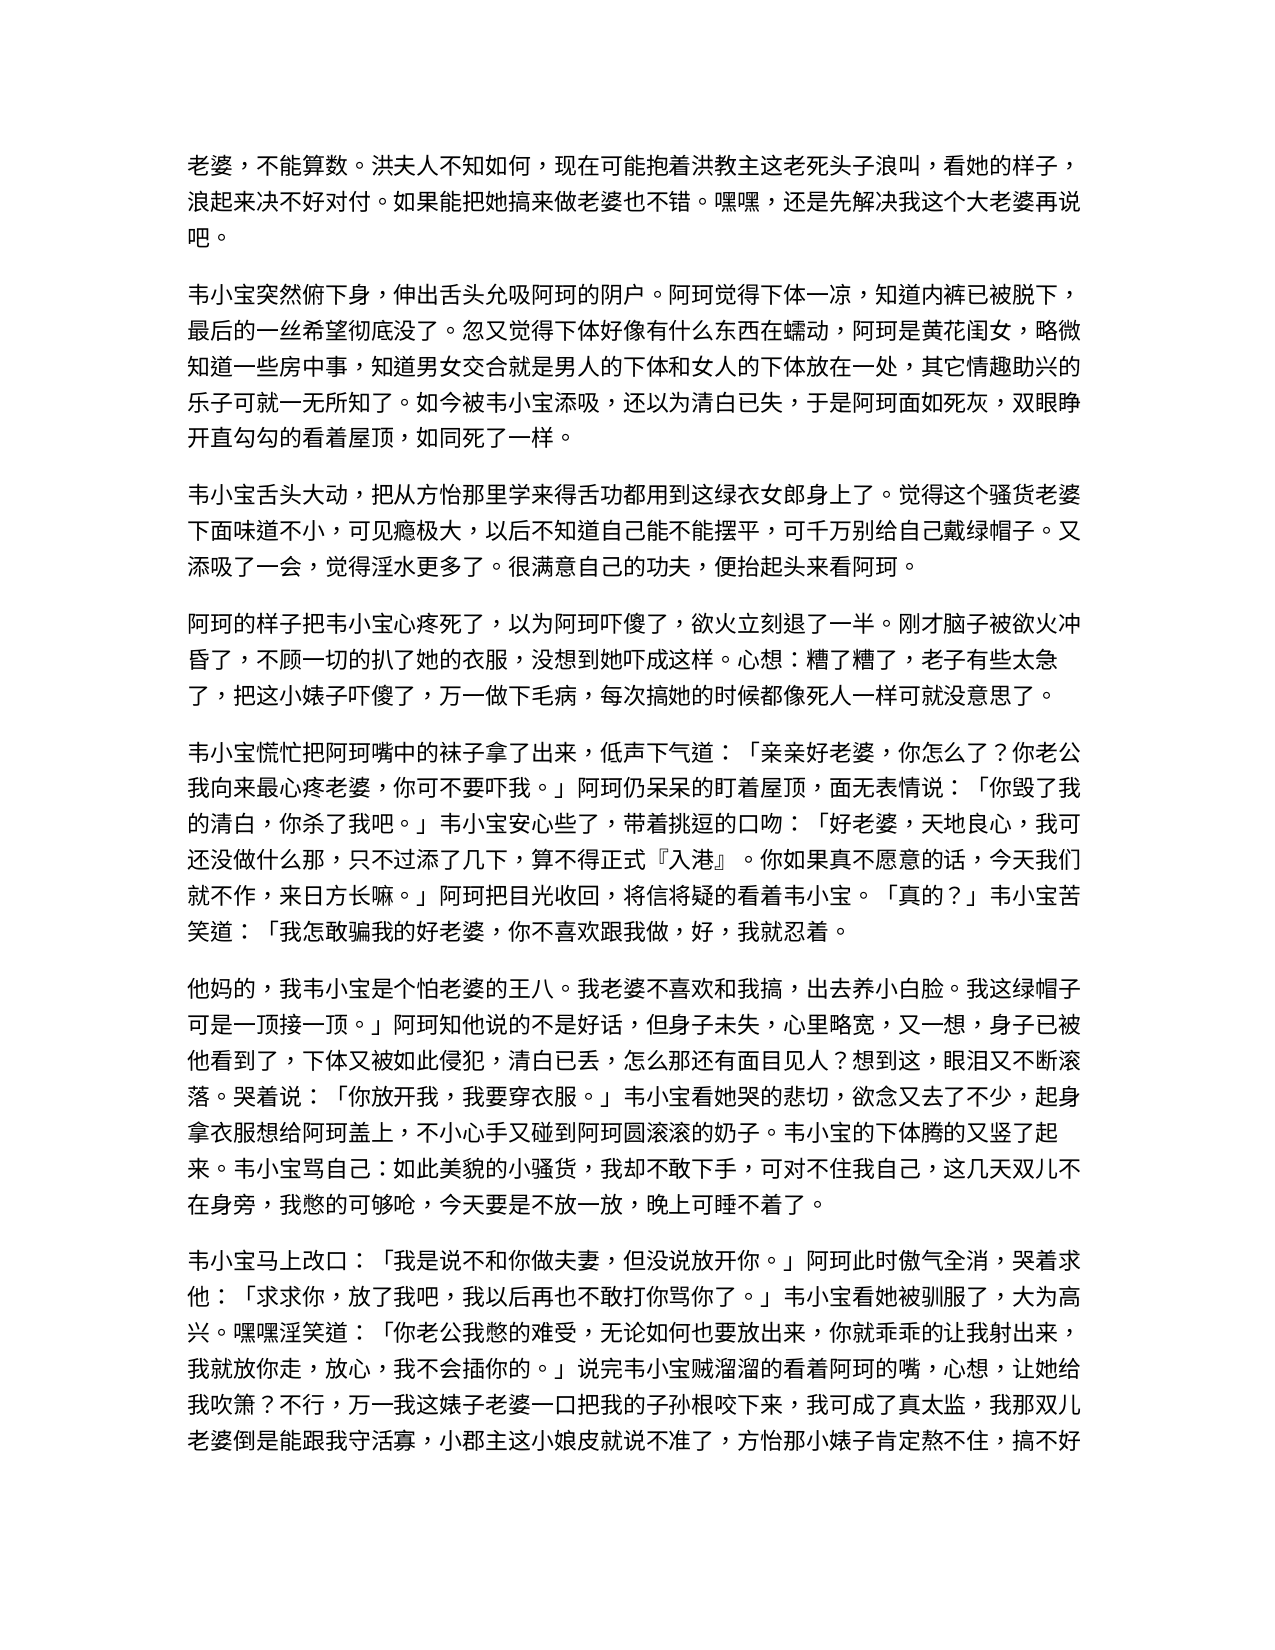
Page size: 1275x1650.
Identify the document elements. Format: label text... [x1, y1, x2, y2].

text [187, 150, 1087, 253]
text 韦小宝舌头大动，把从方怡那里学来得舌功都用到这绿衣女郎身上了。觉得这个骚货老婆下面味道不小，可见瘾极大，以后不知道自己能不能摆平，可千万别给自己戴绿帽子。又添吸了一会，觉得淫水更多了。很满意自己的功夫，便抬起头来看阿珂。 [187, 479, 1087, 582]
text 他妈的，我韦小宝是个怕老婆的王八。我老婆不喜欢和我搞，出去养小白脸。我这绿帽子可是一顶接一顶。」阿珂知他说的不是好话，但身子未失，心里略宽，又一想，身子已被他看到了，下体又被如此侵犯，清白已丢，怎么那还有面目见人？想到这，眼泪又不断滚落。哭着说：「你放开我，我要穿衣服。」韦小宝看她哭的悲切，欲念又去了不少，起身拿衣服想给阿珂盖上，不小心手又碰到阿珂圆滚滚的奶子。韦小宝的下体腾的又竖了起来。韦小宝骂自己：如此美貌的小骚货，我却不敢下手，可对不住我自己，这几天双儿不在身旁，我憋的可够呛，今天要是不放一放，晚上可睡不着了。 [187, 973, 1087, 1220]
text 韦小宝突然俯下身，伸出舌头允吸阿珂的阴户。阿珂觉得下体一凉，知道内裤已被脱下，最后的一丝希望彻底没了。忽又觉得下体好像有什么东西在蠕动，阿珂是黄花闺女，略微知道一些房中事，知道男女交合就是男人的下体和女人的下体放在一处，其它情趣助兴的乐子可就一无所知了。如今被韦小宝添吸，还以为清白已失，于是阿珂面如死灰，双眼睁开直勾勾的看着屋顶，如同死了一样。 [187, 279, 1087, 454]
text 阿珂的样子把韦小宝心疼死了，以为阿珂吓傻了，欲火立刻退了一半。刚才脑子被欲火冲昏了，不顾一切的扒了她的衣服，没想到她吓成这样。心想：糟了糟了，老子有些太急了，把这小婊子吓傻了，万一做下毛病，每次搞她的时候都像死人一样可就没意思了。 [187, 608, 1087, 711]
text 韦小宝慌忙把阿珂嘴中的袜子拿了出来，低声下气道：「亲亲好老婆，你怎么了？你老公我向来最心疼老婆，你可不要吓我。」阿珂仍呆呆的盯着屋顶，面无表情说：「你毁了我的清白，你杀了我吧。」韦小宝安心些了，带着挑逗的口吻：「好老婆，天地良心，我可还没做什么那，只不过添了几下，算不得正式『入港』。你如果真不愿意的话，今天我们就不作，来日方长嘛。」阿珂把目光收回，将信将疑的看着韦小宝。「真的？」韦小宝苦笑道：「我怎敢骗我的好老婆，你不喜欢跟我做，好，我就忍着。 [187, 736, 1087, 947]
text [187, 1245, 1087, 1456]
